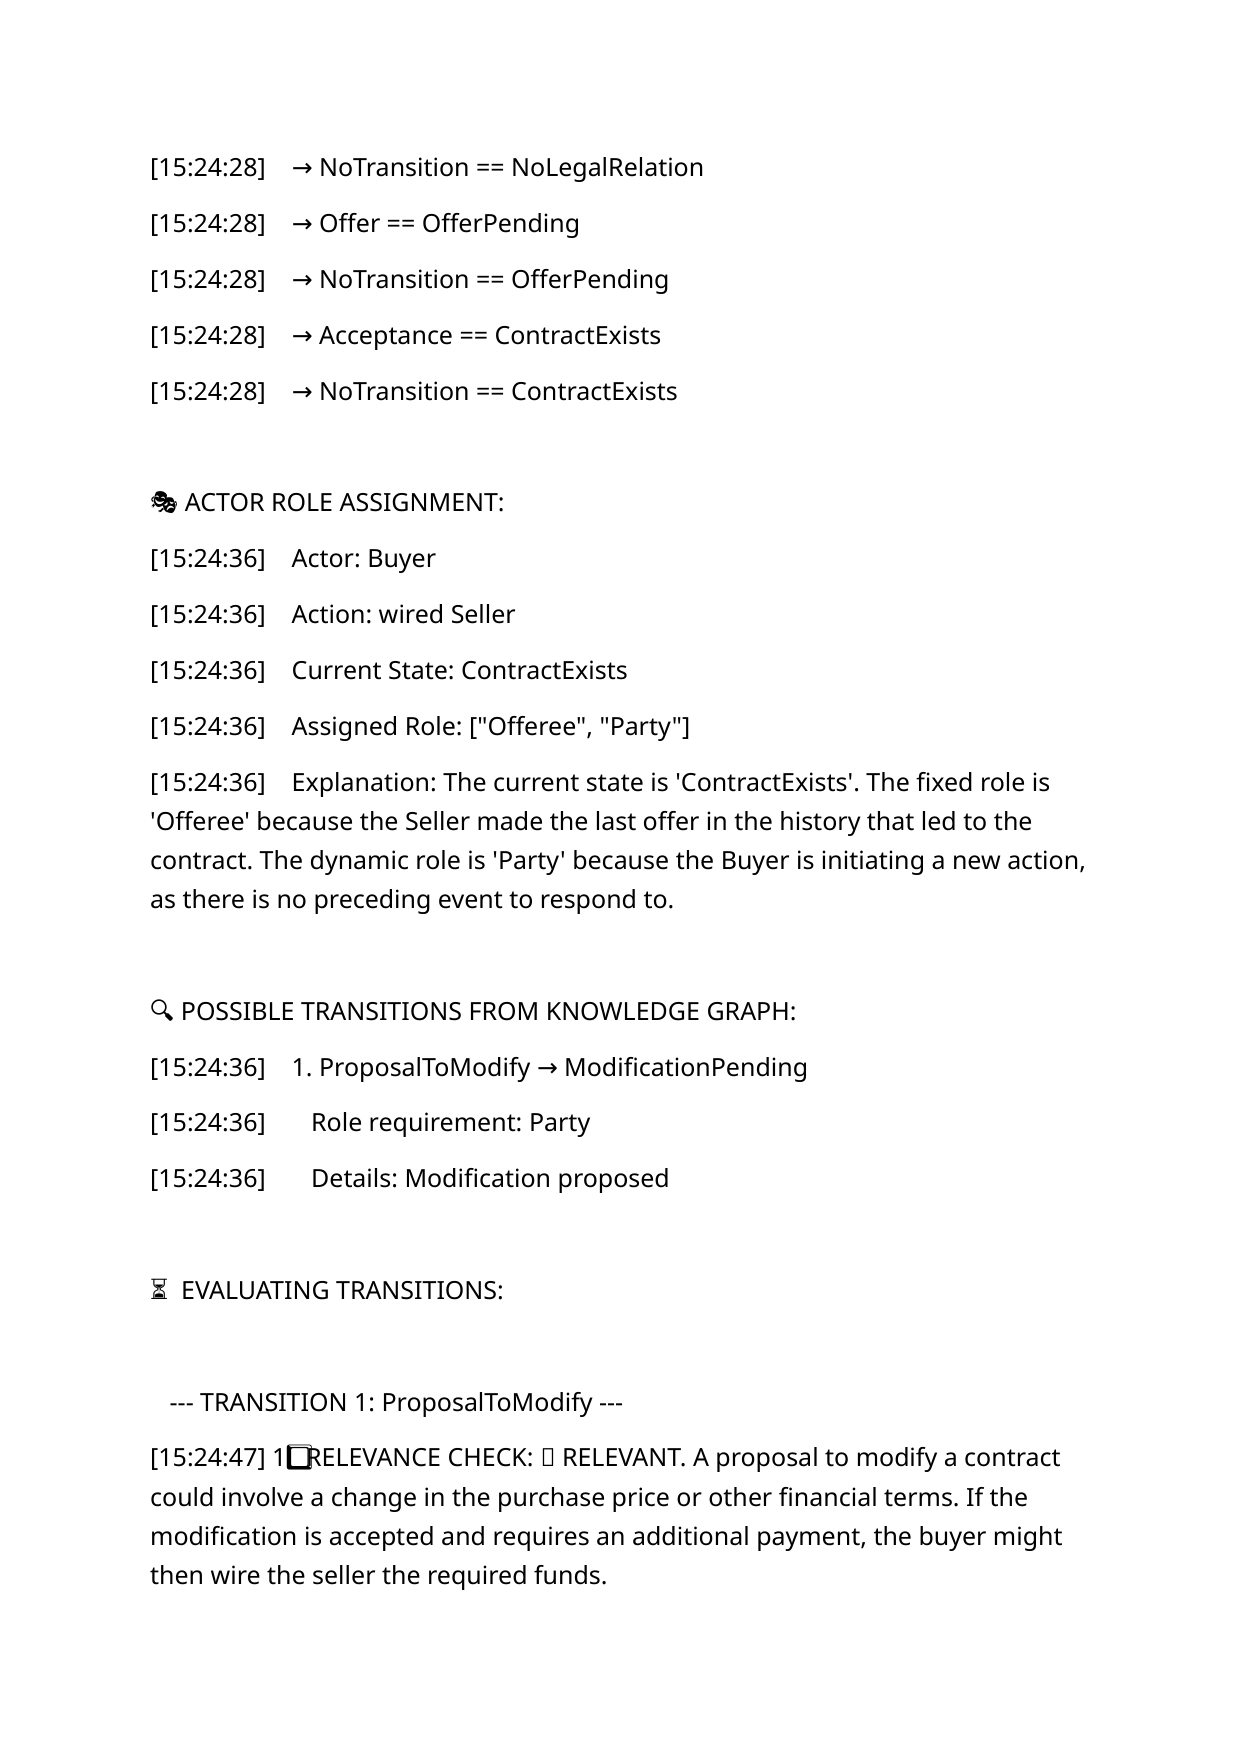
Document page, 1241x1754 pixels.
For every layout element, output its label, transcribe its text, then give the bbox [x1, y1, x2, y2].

text ⏳ EVALUATING TRANSITIONS: [150, 1272, 1090, 1307]
text [15:24:36] Details: Modification proposed [150, 1161, 1090, 1195]
text [15:24:36] Explanation: The current state is 'ContractExists'. The fixed role is 'Offeree' because the Seller made the last offer in the history that led to the contract. The dynamic role is 'Party' because the Buyer is initiating a new action, as there is no preceding event to respond to. [150, 764, 1090, 916]
text [15:24:36] Current State: ContractExists [150, 652, 1090, 687]
text --- TRANSITION 1: ProposalToModify --- [150, 1384, 1090, 1418]
text [15:24:28] → NoTransition == NoLegalRelation [150, 150, 1090, 184]
text 🔍 POSSIBLE TRANSITIONS FROM KNOWLEDGE GRAPH: [150, 993, 1090, 1027]
text [15:24:28] → Offer == OfferPending [150, 206, 1090, 240]
text [15:24:36] Actor: Buyer [150, 541, 1090, 575]
text 🎭 ACTOR ROLE ASSIGNMENT: [150, 485, 1090, 519]
text [15:24:36] Action: wired Seller [150, 597, 1090, 631]
text [15:24:28] → Acceptance == ContractExists [150, 317, 1090, 352]
text [15:24:47] 1️⃣ RELEVANCE CHECK: ✅ RELEVANT. A proposal to modify a contract could involve a change in the purchase price or other financial terms. If the modification is accepted and requires an additional payment, the buyer might then wire the seller the required funds. [150, 1440, 1090, 1592]
text [15:24:36] Assigned Role: ["Offeree", "Party"] [150, 708, 1090, 742]
text [15:24:36] 1. ProposalToModify → ModificationPending [150, 1049, 1090, 1083]
text [15:24:36] Role requirement: Party [150, 1105, 1090, 1139]
text [15:24:28] → NoTransition == OfferPending [150, 262, 1090, 296]
text [15:24:28] → NoTransition == ContractExists [150, 373, 1090, 407]
